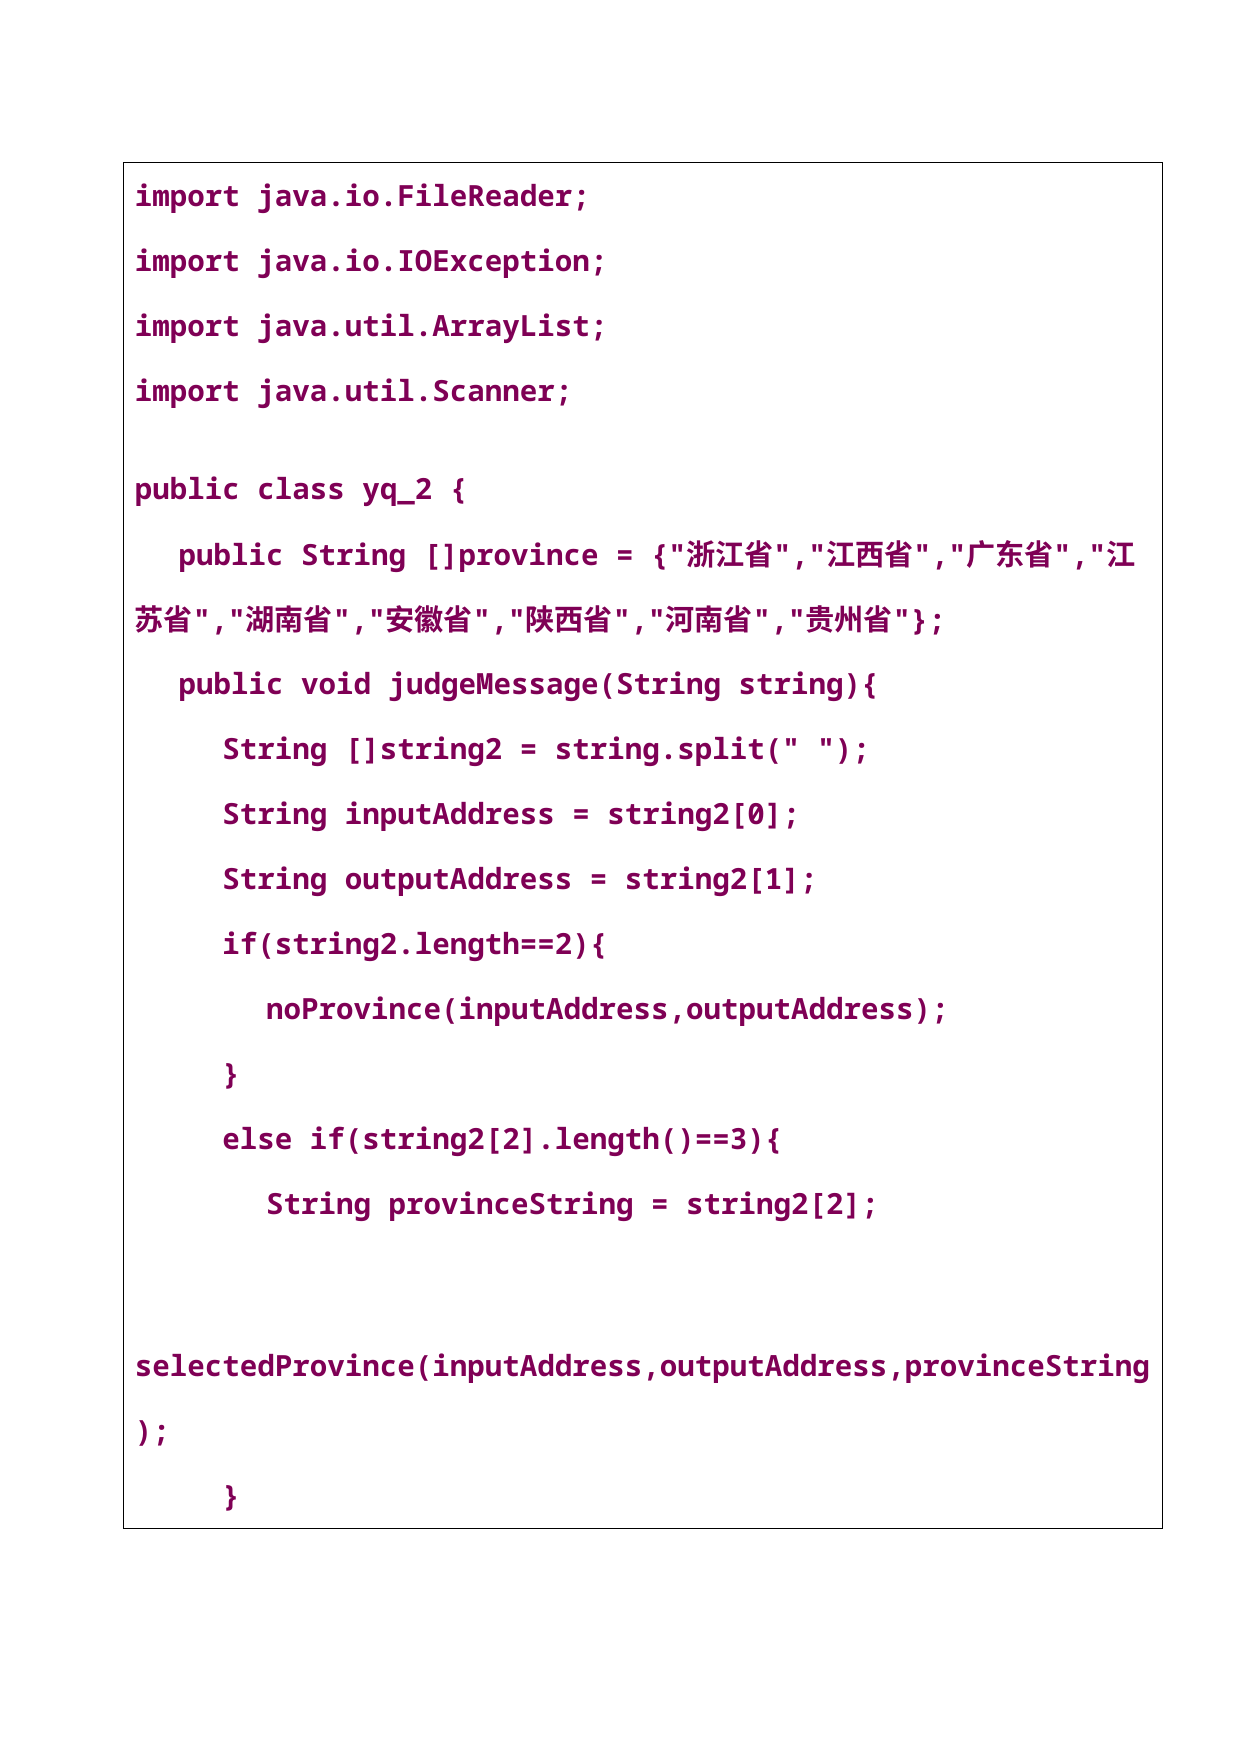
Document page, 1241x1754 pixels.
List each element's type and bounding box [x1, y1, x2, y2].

table_cell [124, 163, 1162, 1528]
